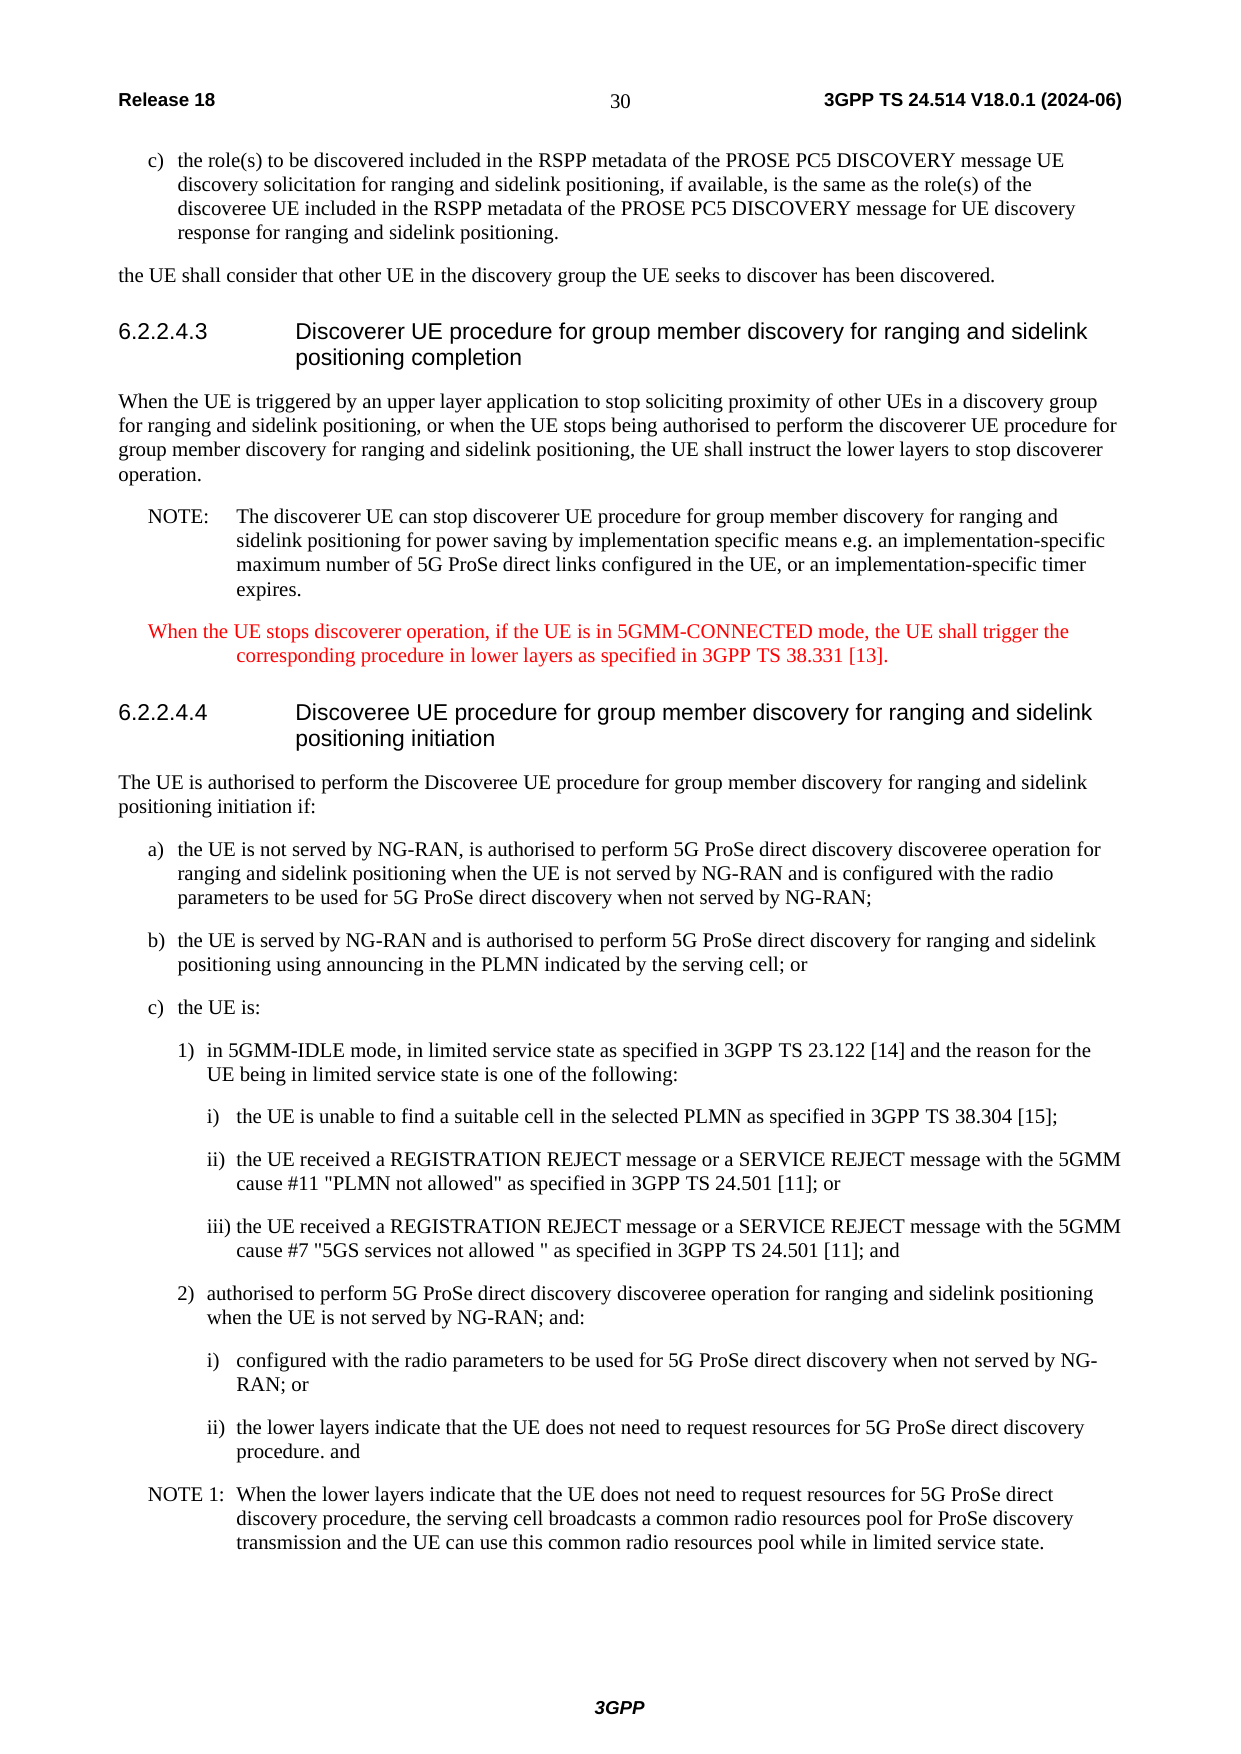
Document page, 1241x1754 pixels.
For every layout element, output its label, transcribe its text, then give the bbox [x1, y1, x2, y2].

text iii) the UE received a REGISTRATION REJECT message or a SERVICE REJECT message with the 5GMM cause #7 "5GS services not allowed " as specified in 3GPP TS 24.501 [11]; and [207, 1214, 1122, 1262]
subtitle 6.2.2.4.4 Discoveree UE procedure for group member discovery for ranging and sidelink positioning initiation [118, 699, 1122, 751]
text ii) the lower layers indicate that the UE does not need to request resources for 5G ProSe direct discovery procedure. and [207, 1415, 1122, 1463]
text NOTE: The discoverer UE can stop discoverer UE procedure for group member discovery for ranging and sidelink positioning for power saving by implementation specific means e.g. an implementation-specific maximum number of 5G ProSe direct links configured in the UE, or an implementation-specific timer expires. [148, 504, 1122, 601]
text NOTE 1: When the lower layers indicate that the UE does not need to request resources for 5G ProSe direct discovery procedure, the serving cell broadcasts a common radio resources pool for ProSe discovery transmission and the UE can use this common radio resources pool while in limited service state. [148, 1482, 1122, 1554]
text c) the role(s) to be discovered included in the RSPP metadata of the PROSE PC5 DISCOVERY message UE discovery solicitation for ranging and sidelink positioning, if available, is the same as the role(s) of the discoveree UE included in the RSPP metadata of the PROSE PC5 DISCOVERY message for UE discovery response for ranging and sidelink positioning. [148, 147, 1122, 244]
subtitle 6.2.2.4.3 Discoverer UE procedure for group member discovery for ranging and sidelink positioning completion [118, 318, 1122, 371]
text i) the UE is unable to find a suitable cell in the selected PLMN as specified in 3GPP TS 38.304 [15]; [207, 1104, 1122, 1128]
text ii) the UE received a REGISTRATION REJECT message or a SERVICE REJECT message with the 5GMM cause #11 "PLMN not allowed" as specified in 3GPP TS 24.501 [11]; or [207, 1147, 1122, 1195]
text the UE shall consider that other UE in the discovery group the UE seeks to discover has been discovered. [118, 262, 1122, 287]
text i) configured with the radio parameters to be used for 5G ProSe direct discovery when not served by NG-RAN; or [207, 1348, 1122, 1396]
text When the UE is triggered by an upper layer application to stop soliciting proximity of other UEs in a discovery group for ranging and sidelink positioning, or when the UE stops being authorised to perform the discoverer UE procedure for group member discovery for ranging and sidelink positioning, the UE shall instruct the lower layers to stop discoverer operation. [118, 389, 1122, 486]
text When the UE stops discoverer operation, if the UE is in 5GMM-CONNECTED mode, the UE shall trigger the corresponding procedure in lower layers as specified in 3GPP TS 38.331 [13]. [148, 619, 1122, 667]
text a) the UE is not served by NG-RAN, is authorised to perform 5G ProSe direct discovery discoveree operation for ranging and sidelink positioning when the UE is not served by NG-RAN and is configured with the radio parameters to be used for 5G ProSe direct discovery when not served by NG-RAN; [148, 837, 1122, 909]
text c) the UE is: [148, 995, 1122, 1019]
text The UE is authorised to perform the Discoveree UE procedure for group member discovery for ranging and sidelink positioning initiation if: [118, 770, 1122, 818]
text 1) in 5GMM-IDLE mode, in limited service state as specified in 3GPP TS 23.122 [14] and the reason for the UE being in limited service state is one of the following: [177, 1038, 1122, 1086]
text b) the UE is served by NG-RAN and is authorised to perform 5G ProSe direct discovery for ranging and sidelink positioning using announcing in the PLMN indicated by the serving cell; or [148, 928, 1122, 976]
text 2) authorised to perform 5G ProSe direct discovery discoveree operation for ranging and sidelink positioning when the UE is not served by NG-RAN; and: [177, 1281, 1122, 1329]
